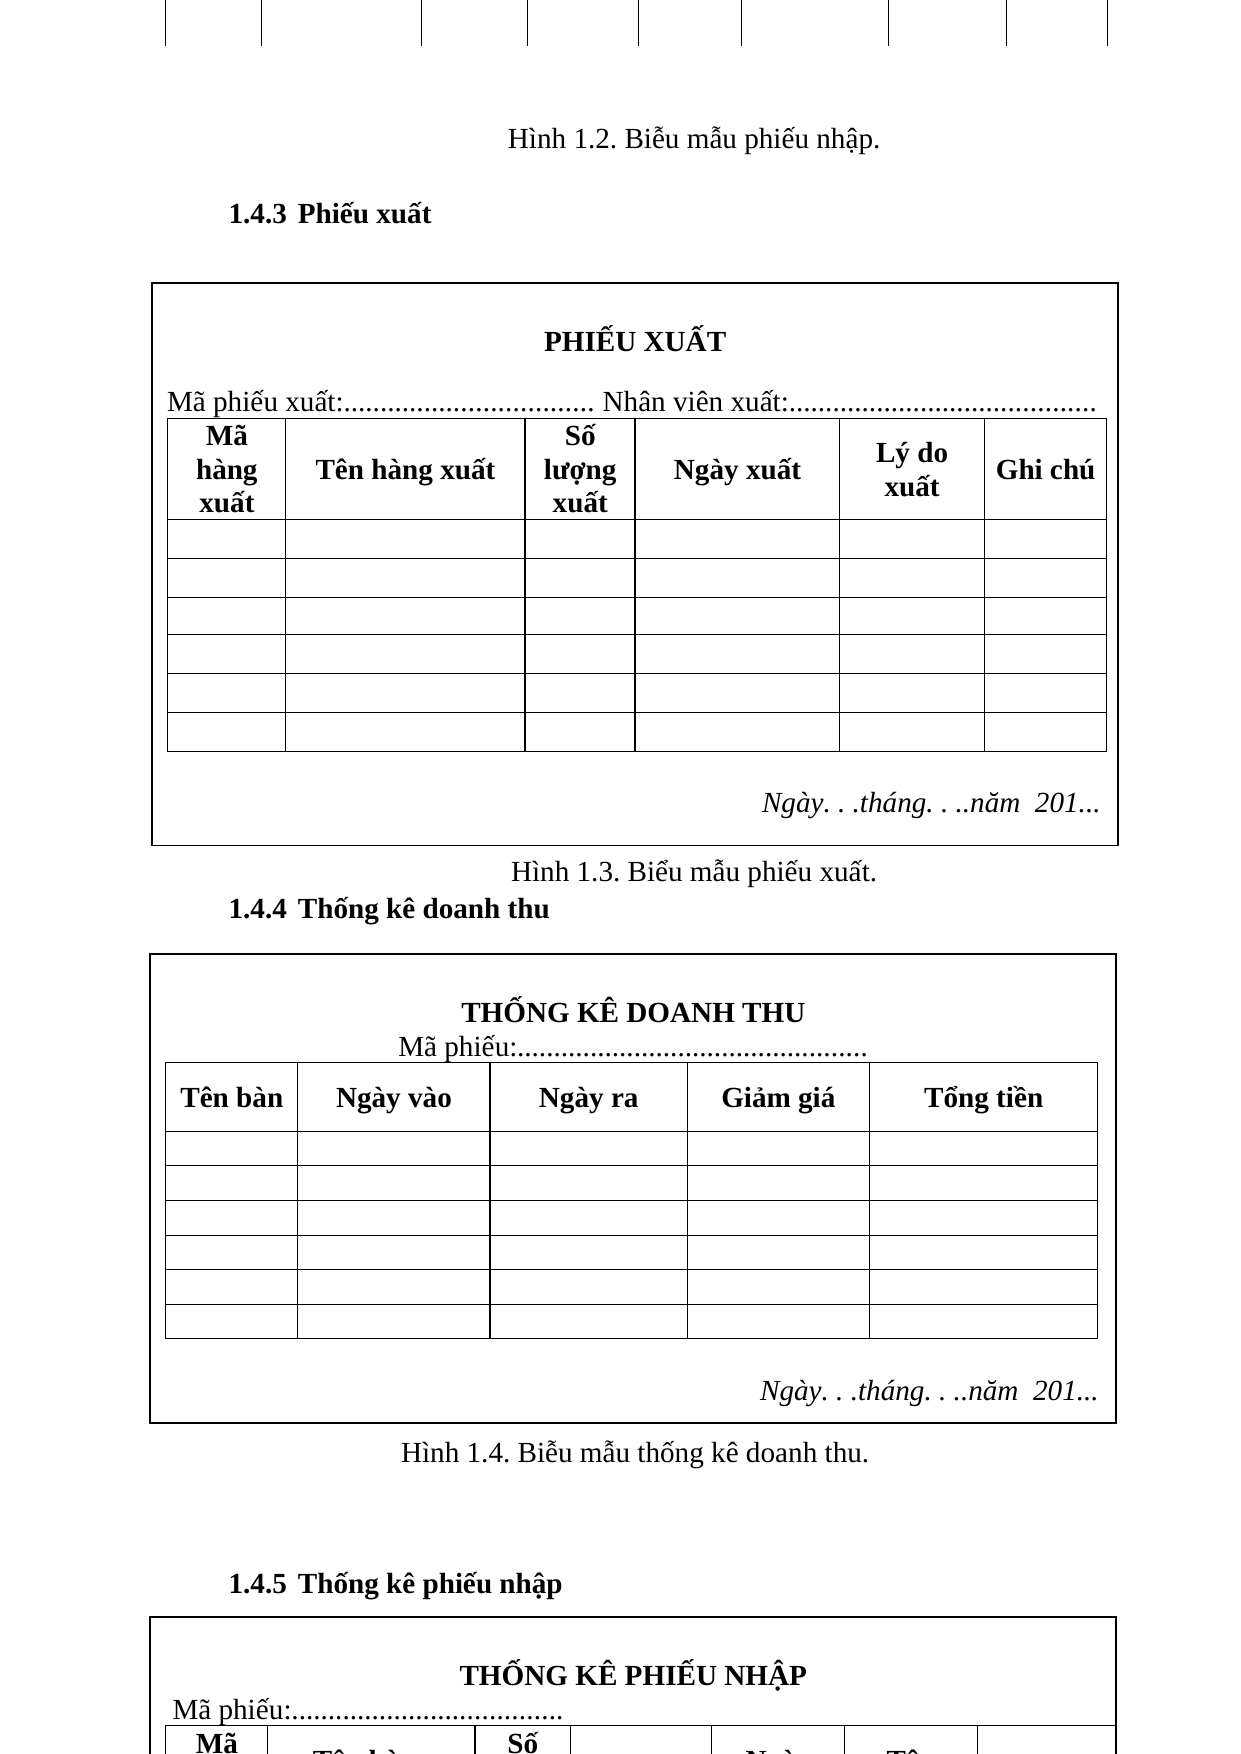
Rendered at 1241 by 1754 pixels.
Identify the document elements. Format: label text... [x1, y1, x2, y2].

text Hình 1.4. Biễu mẫu thống kê doanh thu. [148, 933, 1122, 1470]
list Phiếu xuất [228, 193, 1122, 231]
list Hình 1.2. Biễu mẫu phiếu nhập. [266, 118, 1122, 156]
list Thống kê doanh thu [228, 889, 1122, 926]
list Hình 1.3. Biểu mẫu phiếu xuất. [266, 267, 1122, 889]
list Thống kê phiếu nhập [228, 1563, 1122, 1601]
